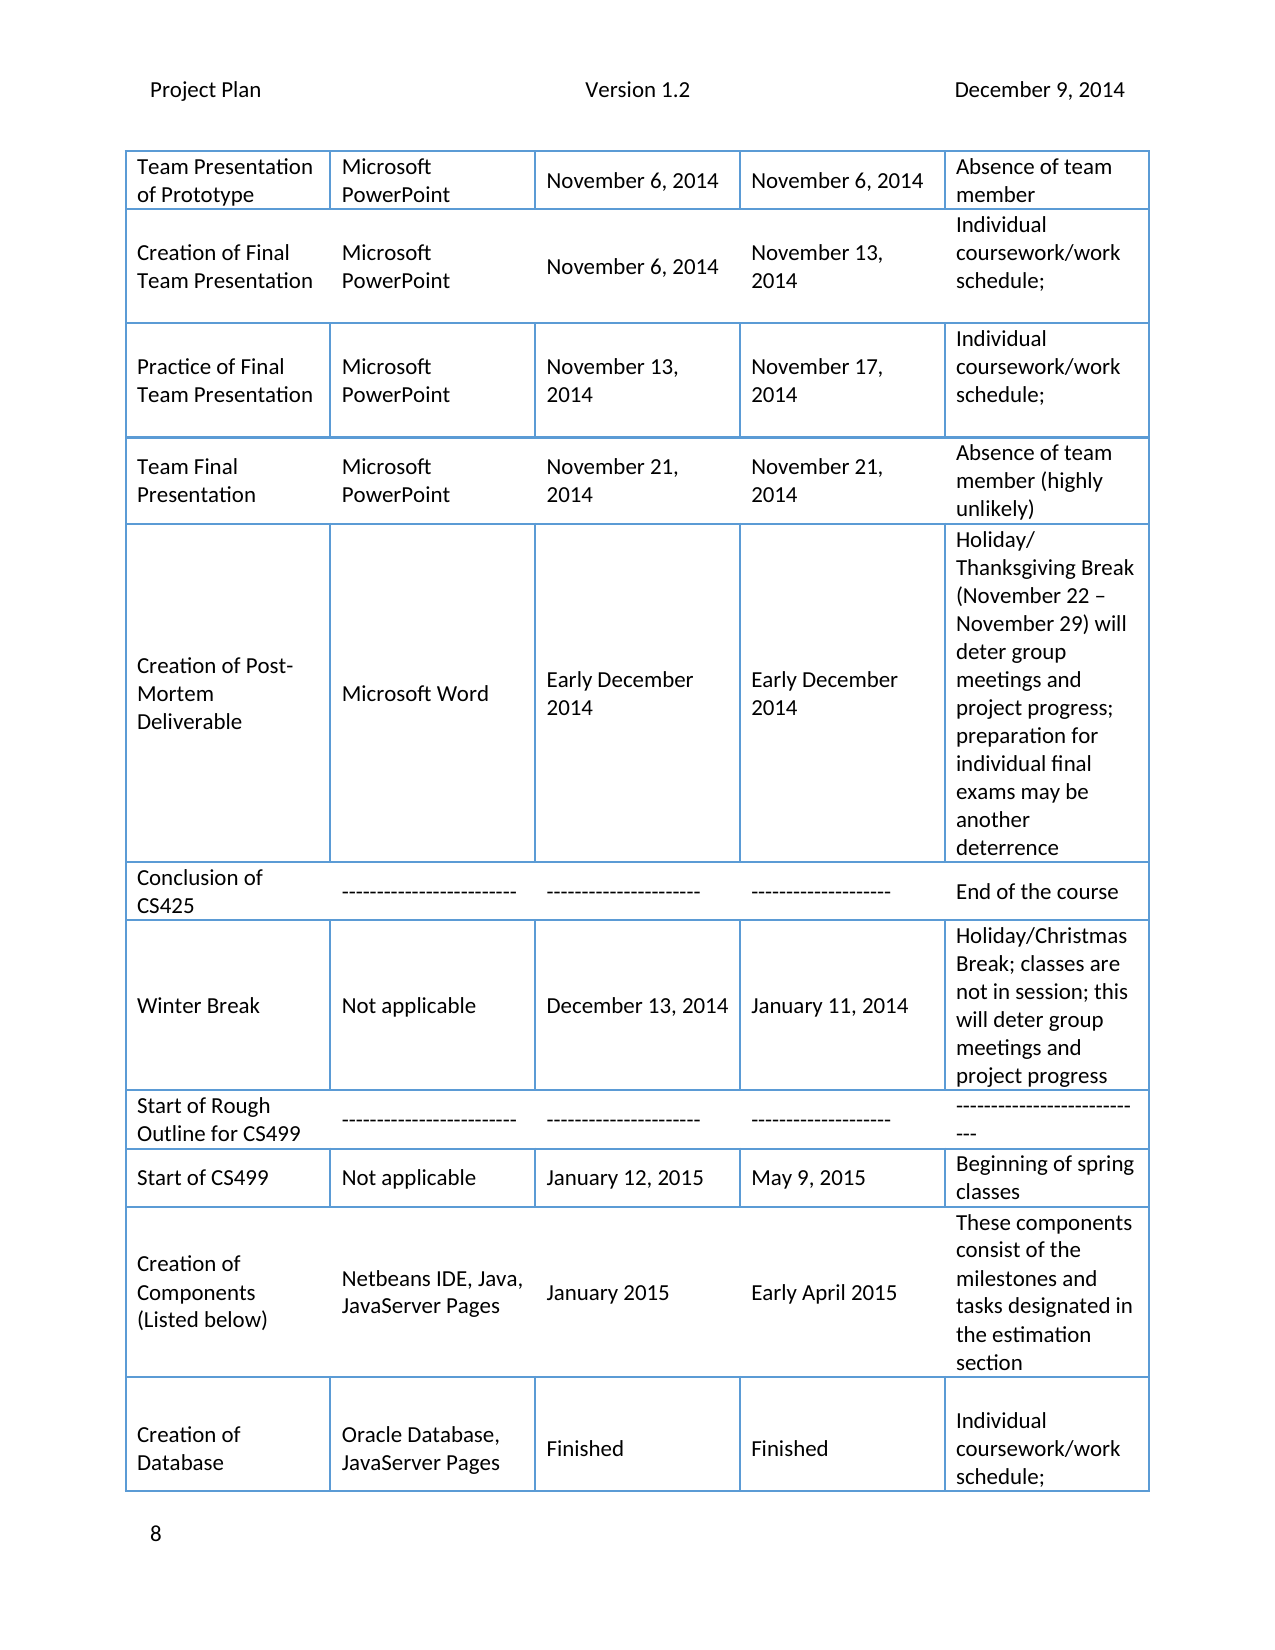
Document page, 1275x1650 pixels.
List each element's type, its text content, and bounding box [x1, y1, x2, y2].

table_cell November 6, 2014 [536, 152, 739, 208]
table_cell Microsoft PowerPoint [331, 324, 534, 436]
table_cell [946, 1378, 1148, 1490]
table_cell These components consist of the milestones and tasks designated in the estimation section [945, 1208, 1148, 1376]
table_cell Start of CS499 [127, 1150, 329, 1206]
table_cell Holiday/Christmas Break; classes are not in session; this will deter group meetings and project progress [946, 921, 1148, 1089]
table_cell Finished [741, 1378, 944, 1490]
table_cell Team Presentation of Prototype [127, 152, 329, 208]
table_cell Creation of Components (Listed below) [127, 1208, 330, 1376]
table_cell Holiday/Thanksgiving Break (November 22 – November 29) will deter group meetings and project progress; preparation for individual final exams may be another deterrence [946, 525, 1148, 861]
table_cell Microsoft PowerPoint [330, 439, 535, 523]
table_cell ---------------------- [535, 863, 740, 919]
table_cell November 21, 2014 [535, 439, 740, 523]
table_cell Finished [536, 1378, 739, 1490]
table_cell Microsoft PowerPoint [330, 210, 535, 322]
table_cell November 21, 2014 [740, 439, 944, 523]
table_cell Early April 2015 [740, 1208, 944, 1376]
table_cell -------------------- [740, 863, 944, 919]
table_cell January 11, 2014 [741, 921, 944, 1089]
table_cell ---------------------- [535, 1091, 740, 1147]
table_cell Oracle Database, JavaServer Pages [331, 1378, 534, 1490]
table_cell Absence of team member [946, 152, 1148, 208]
table_cell Early December 2014 [741, 525, 944, 861]
table_cell Beginning of spring classes [946, 1150, 1148, 1206]
table_cell Microsoft Word [331, 525, 534, 861]
table_cell Individual coursework/work schedule; [946, 324, 1148, 436]
table_cell Start of Rough Outline for CS499 [127, 1091, 330, 1147]
table_cell Absence of team member (highly unlikely) [945, 439, 1148, 523]
table_cell December 13, 2014 [536, 921, 739, 1089]
table_cell November 17, 2014 [741, 324, 944, 436]
table_cell Netbeans IDE, Java, JavaServer Pages [330, 1208, 535, 1376]
table_cell Creation of Post-Mortem Deliverable [127, 525, 329, 861]
table_cell Conclusion of CS425 [127, 863, 330, 919]
table_cell Creation of Final Team Presentation [127, 210, 330, 322]
table_cell November 13, 2014 [740, 210, 944, 322]
table_cell Creation of Database [127, 1378, 329, 1490]
table_cell November 6, 2014 [535, 210, 740, 322]
table_cell January 2015 [535, 1208, 740, 1376]
table_cell Team Final Presentation [127, 439, 330, 523]
table_cell May 9, 2015 [741, 1150, 944, 1206]
table_cell January 12, 2015 [536, 1150, 739, 1206]
table_cell Early December 2014 [536, 525, 739, 861]
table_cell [331, 152, 534, 208]
table_cell ------------------------- [330, 863, 535, 919]
table_cell -------------------- [740, 1091, 944, 1147]
table_cell ------------------------- [330, 1091, 535, 1147]
table_cell Practice of Final Team Presentation [127, 324, 329, 436]
table_cell Winter Break [127, 921, 329, 1089]
table_cell End of the course [945, 863, 1148, 919]
table_cell ---------------------------- [945, 1091, 1148, 1147]
table_cell Not applicable [331, 1150, 534, 1206]
table_cell Individual coursework/work schedule; [945, 210, 1148, 322]
table_cell November 13, 2014 [536, 324, 739, 436]
table_cell November 6, 2014 [741, 152, 944, 208]
table_cell Not applicable [331, 921, 534, 1089]
